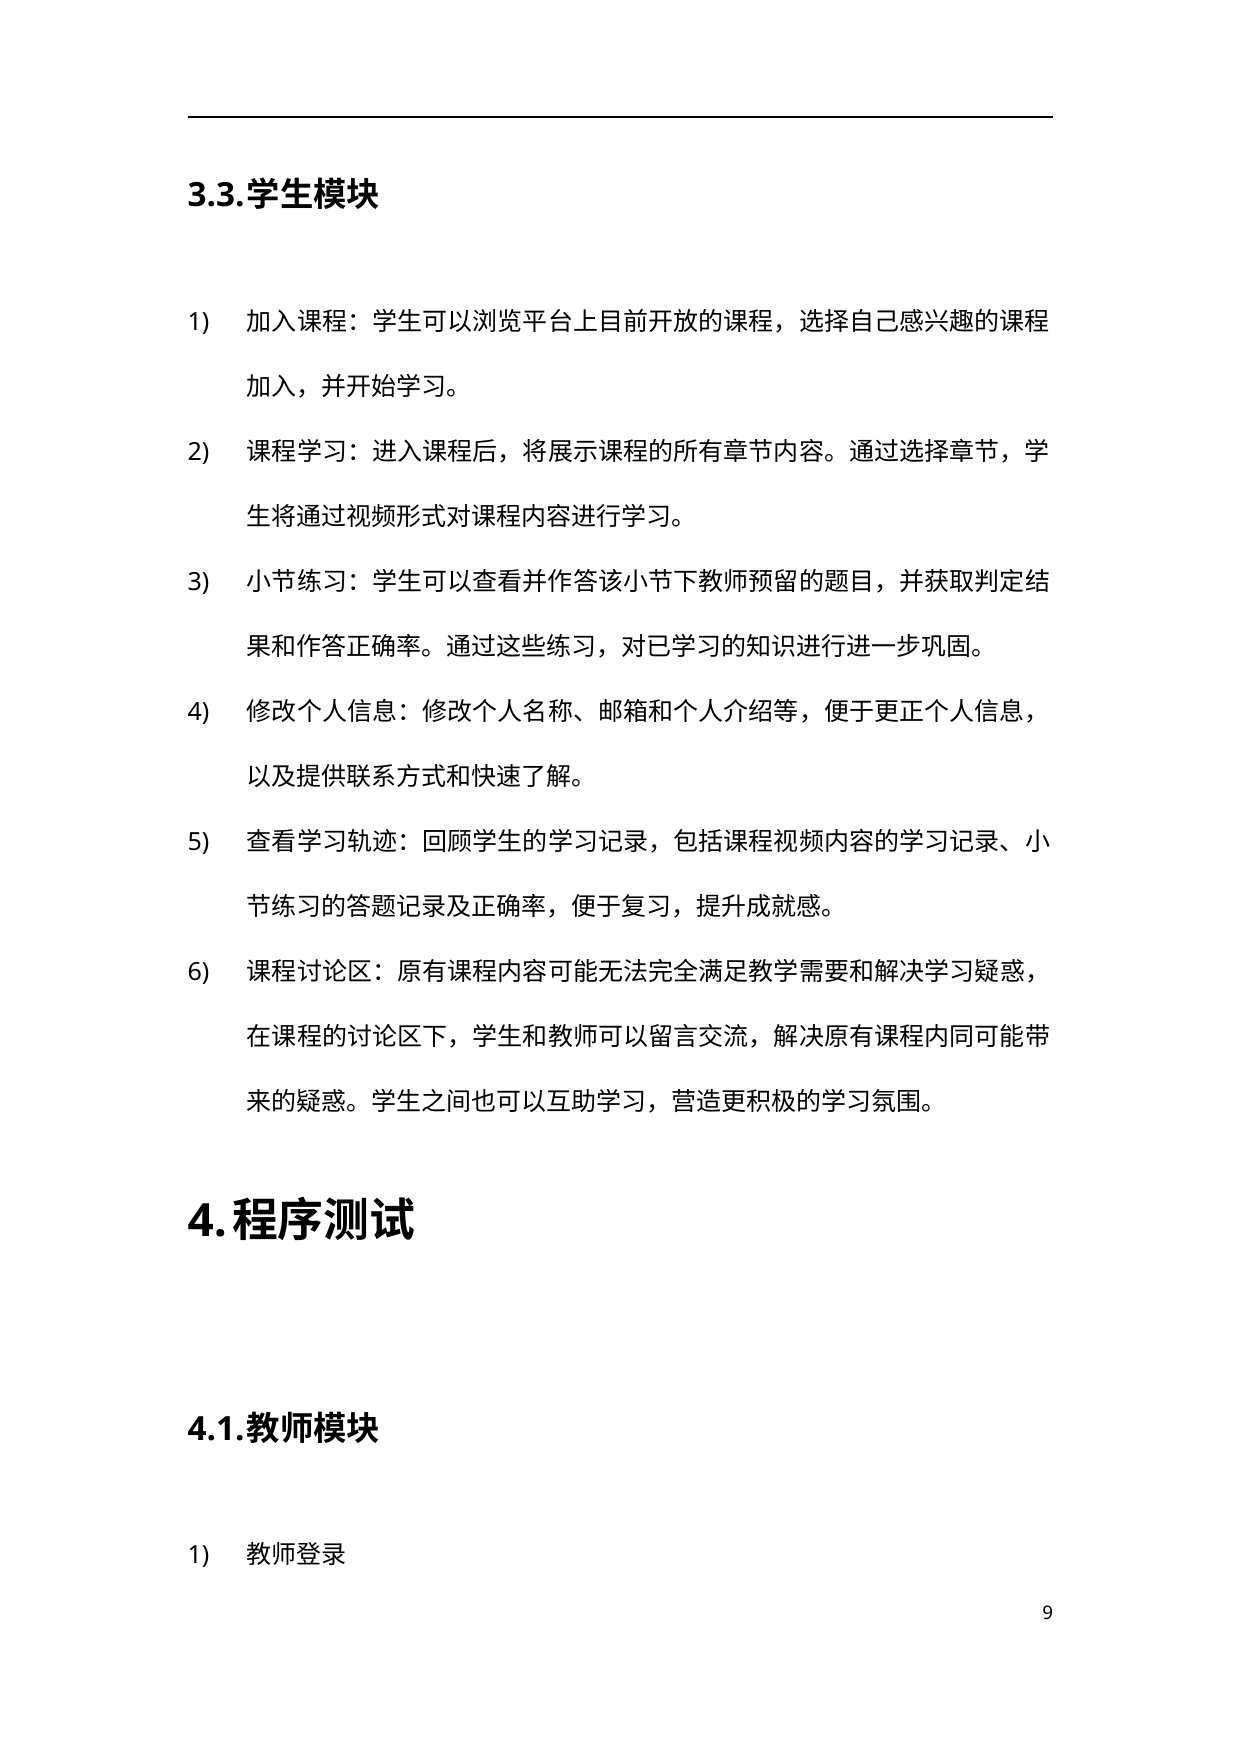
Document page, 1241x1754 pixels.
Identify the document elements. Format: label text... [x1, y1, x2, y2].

list 课程讨论区：原有课程内容可能无法完全满足教学需要和解决学习疑惑，在课程的讨论区下，学生和教师可以留言交流，解决原有课程内同可能带来的疑惑。学生之间也可以互助学习，营造更积极的学习氛围。 [187, 937, 1053, 1132]
list 课程学习：进入课程后，将展示课程的所有章节内容。通过选择章节，学生将通过视频形式对课程内容进行学习。 [187, 417, 1053, 547]
subtitle 程序测试 [187, 1168, 1053, 1265]
list 教师登录 [187, 1521, 1053, 1586]
list 查看学习轨迹：回顾学生的学习记录，包括课程视频内容的学习记录、小节练习的答题记录及正确率，便于复习，提升成就感。 [187, 807, 1053, 937]
list 小节练习：学生可以查看并作答该小节下教师预留的题目，并获取判定结果和作答正确率。通过这些练习，对已学习的知识进行进一步巩固。 [187, 547, 1053, 677]
subtitle 教师模块 [187, 1393, 1053, 1458]
subtitle 学生模块 [187, 160, 1053, 225]
list 加入课程：学生可以浏览平台上目前开放的课程，选择自己感兴趣的课程加入，并开始学习。 [187, 287, 1053, 417]
list 修改个人信息：修改个人名称、邮箱和个人介绍等，便于更正个人信息，以及提供联系方式和快速了解。 [187, 677, 1053, 807]
